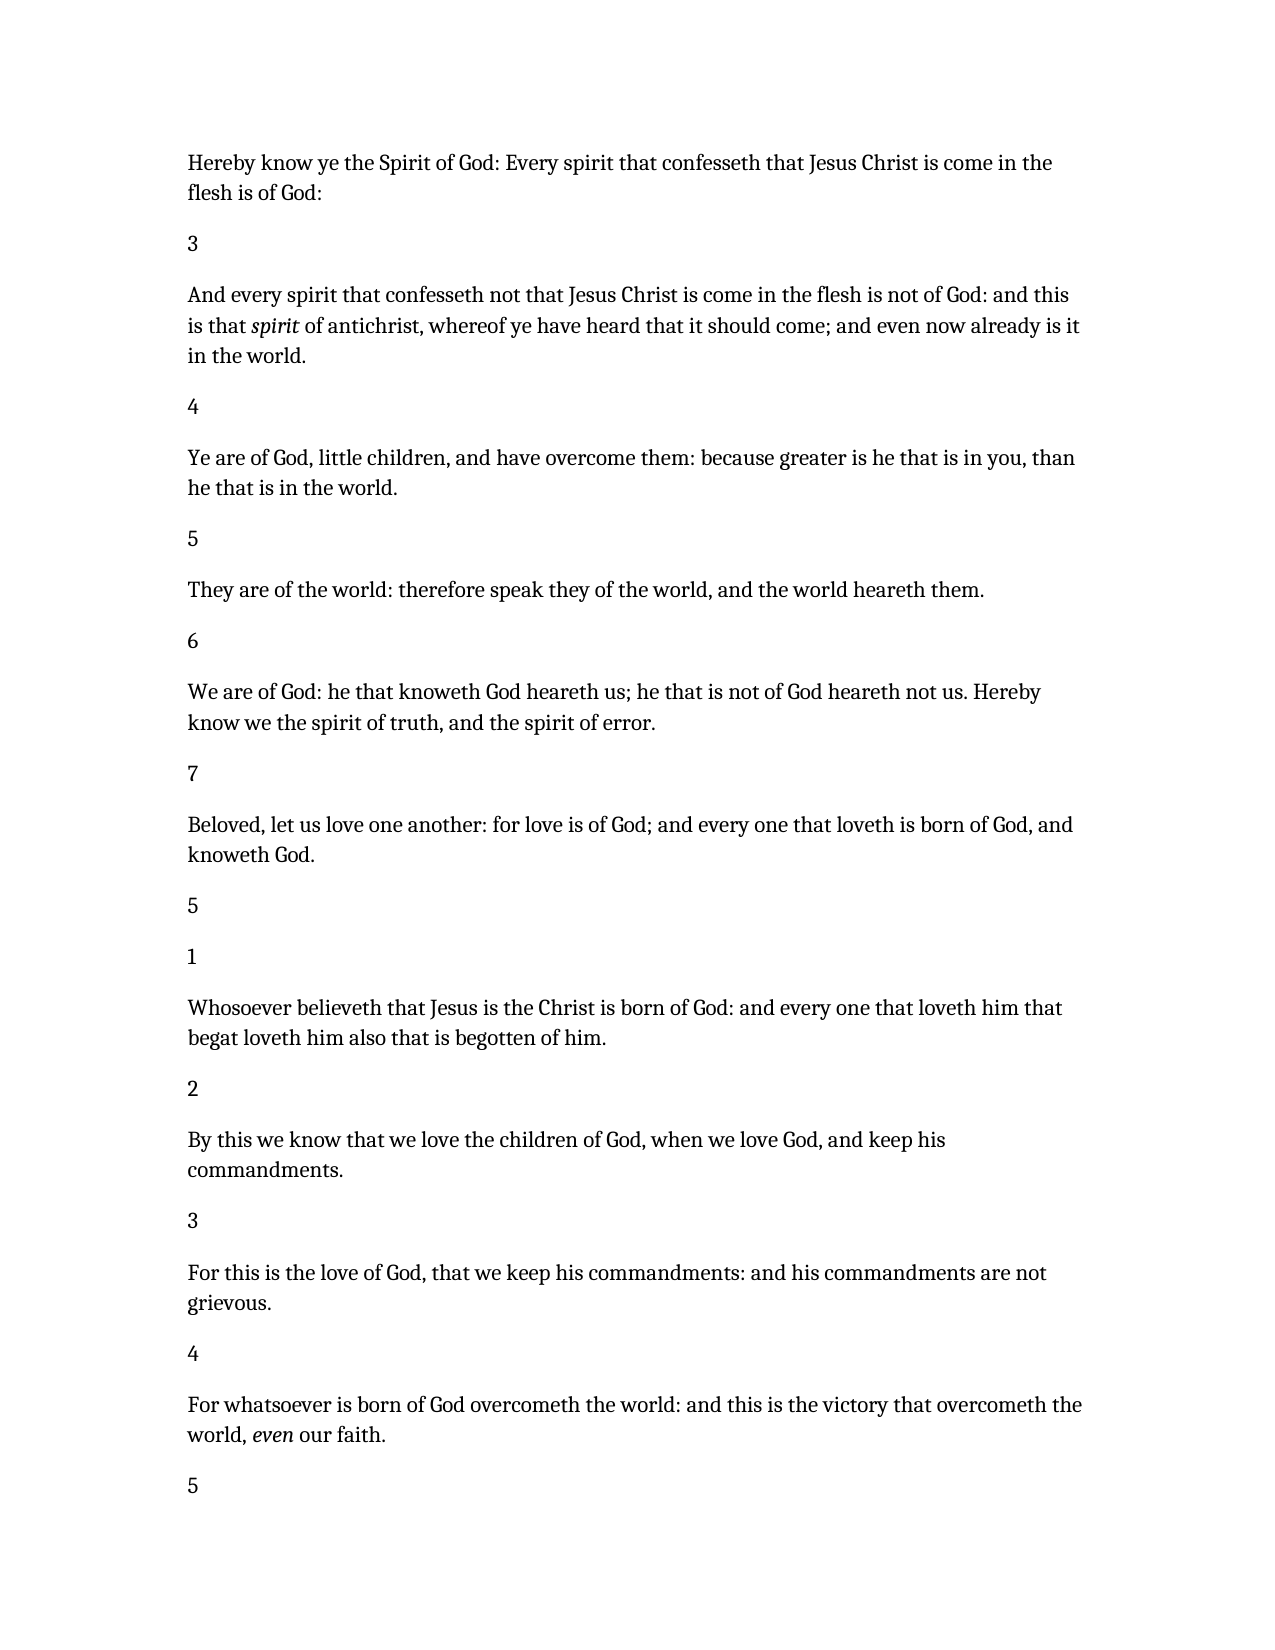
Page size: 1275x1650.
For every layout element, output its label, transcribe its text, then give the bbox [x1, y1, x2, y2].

text Hereby know ye the Spirit of God: Every spirit that confesseth that Jesus Christ is come in the flesh is of God: [187, 150, 1087, 207]
text Ye are of God, little children, and have overcome them: because greater is he that is in you, than he that is in the world. [187, 445, 1087, 501]
text Whosoever believeth that Jesus is the Christ is born of God: and every one that loveth him that begat loveth him also that is begotten of him. [187, 995, 1087, 1051]
text 5 [187, 1473, 1087, 1499]
text Beloved, let us love one another: for love is of God; and every one that loveth is born of God, and knoweth God. [187, 811, 1087, 868]
text 4 [187, 1341, 1087, 1367]
text 1 [187, 944, 1087, 970]
text 5 [187, 893, 1087, 919]
text We are of God: he that knoweth God heareth us; he that is not of God heareth not us. Hereby know we the spirit of truth, and the spirit of error. [187, 679, 1087, 736]
text 4 [187, 394, 1087, 420]
text 2 [187, 1076, 1087, 1102]
text They are of the world: therefore speak they of the world, and the world heareth them. [187, 577, 1087, 603]
text 5 [187, 526, 1087, 552]
text And every spirit that confesseth not that Jesus Christ is come in the flesh is not of God: and this is that spirit of antichrist, whereof ye have heard that it should come; and even now already is it in the world. [187, 282, 1087, 369]
text 3 [187, 231, 1087, 258]
text For whatsoever is born of God overcometh the world: and this is the victory that overcometh the world, even our faith. [187, 1392, 1087, 1448]
text 3 [187, 1208, 1087, 1235]
text 7 [187, 760, 1087, 787]
text 6 [187, 628, 1087, 654]
text By this we know that we love the children of God, when we love God, and keep his commandments. [187, 1127, 1087, 1184]
text For this is the love of God, that we keep his commandments: and his commandments are not grievous. [187, 1259, 1087, 1316]
